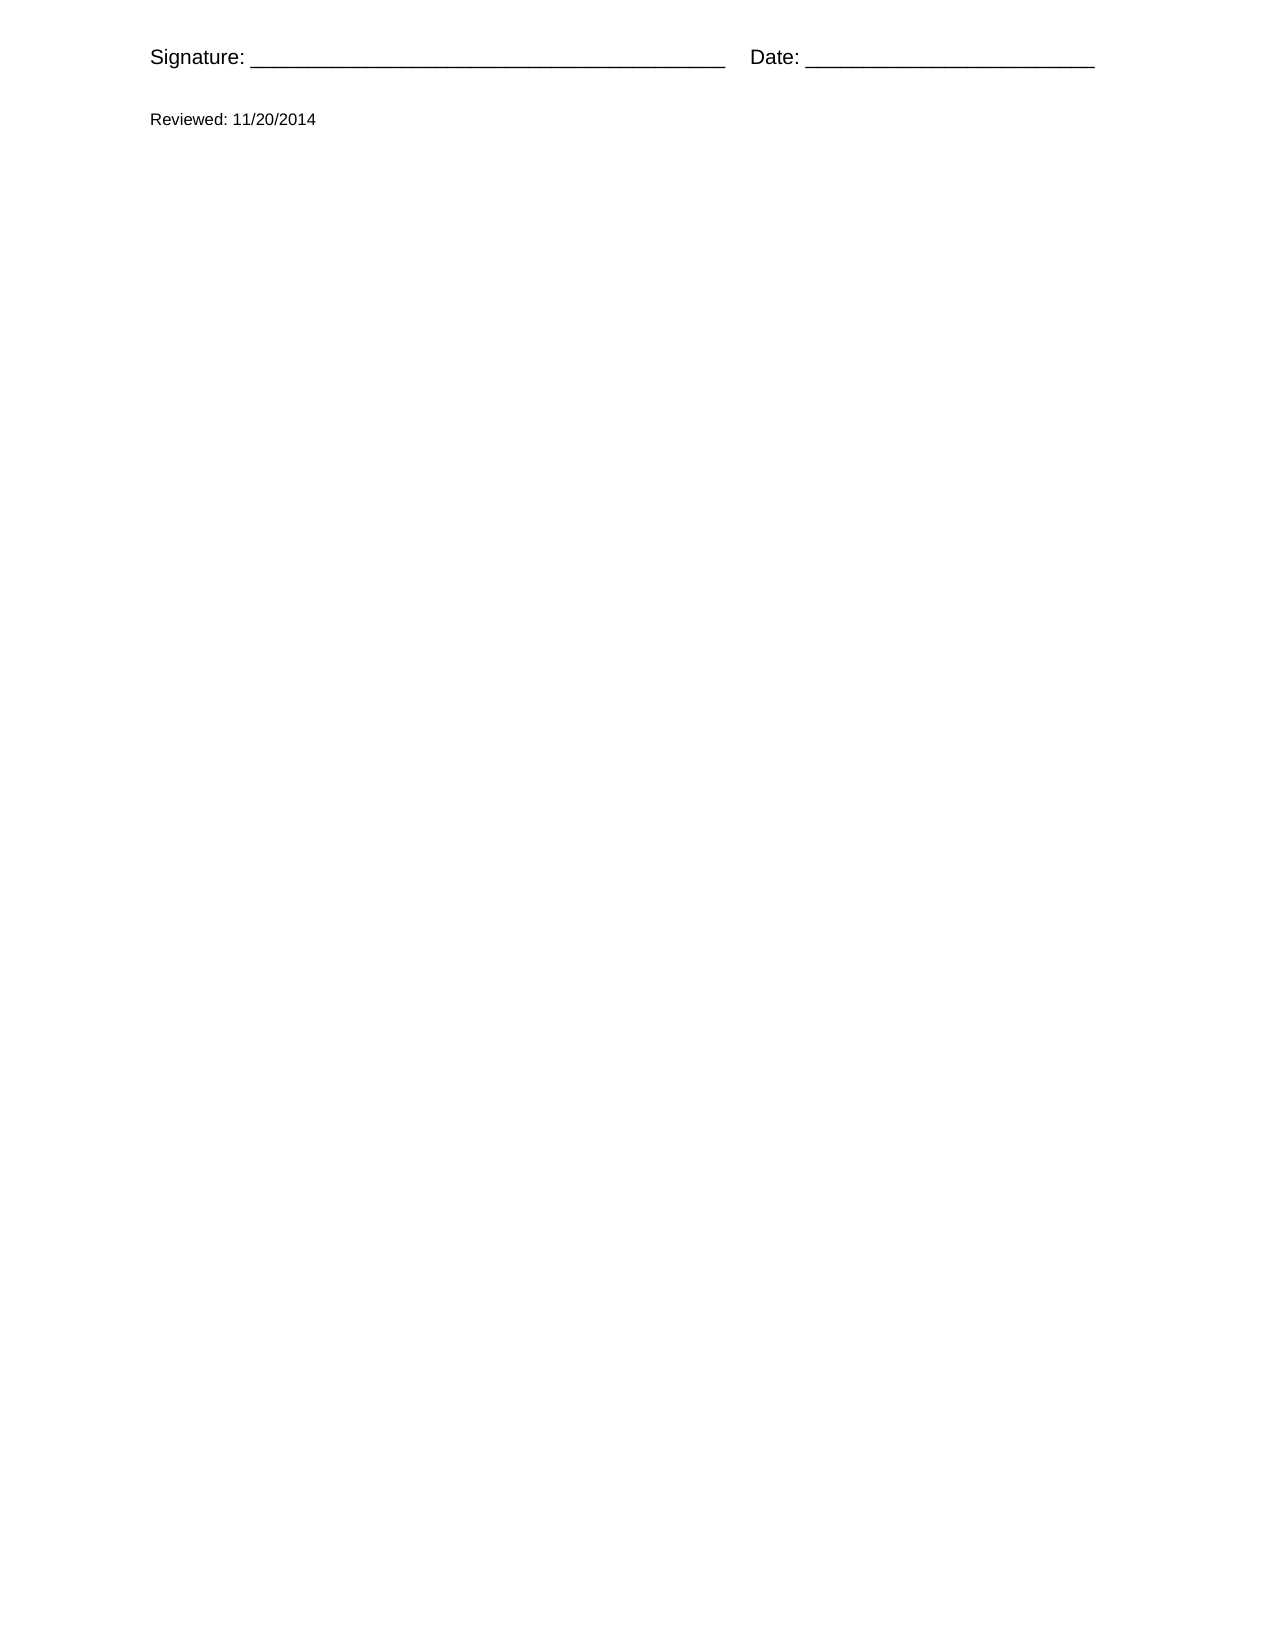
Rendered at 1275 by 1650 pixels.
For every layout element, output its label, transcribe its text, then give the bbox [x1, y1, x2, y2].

text Signature: _________________________________________ Date: _________________________ [150, 45, 1125, 69]
text Reviewed: 11/20/2014 [150, 110, 1125, 129]
